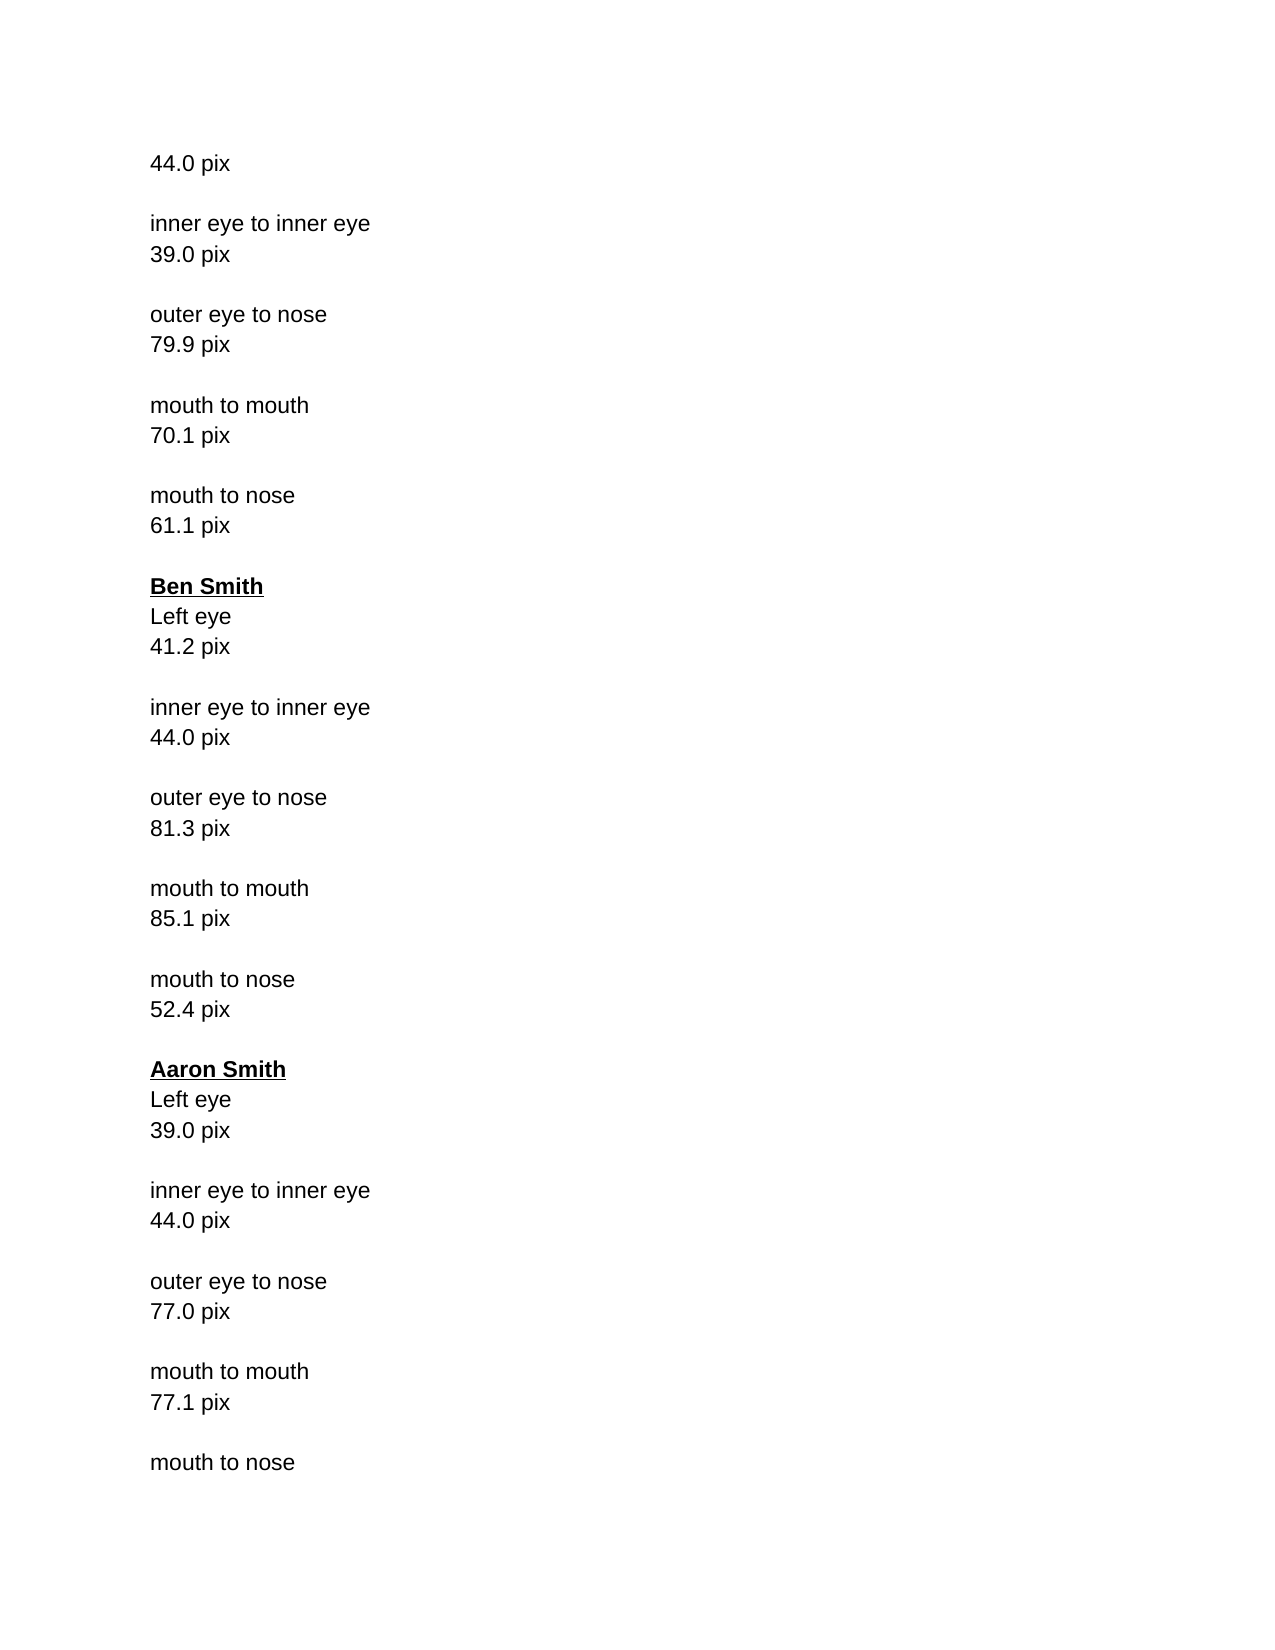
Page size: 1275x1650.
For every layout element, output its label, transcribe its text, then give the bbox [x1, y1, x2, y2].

text Left eye [150, 1086, 1125, 1113]
text 44.0 pix [150, 1207, 1125, 1234]
text mouth to mouth [150, 875, 1125, 901]
text 70.1 pix [150, 422, 1125, 448]
text mouth to nose [150, 966, 1125, 992]
text 77.0 pix [150, 1298, 1125, 1324]
text 81.3 pix [150, 814, 1125, 841]
text mouth to nose [150, 1449, 1125, 1475]
text 77.1 pix [150, 1388, 1125, 1415]
text inner eye to inner eye [150, 694, 1125, 720]
text inner eye to inner eye [150, 210, 1125, 237]
text 79.9 pix [150, 331, 1125, 358]
text mouth to nose [150, 482, 1125, 509]
text 44.0 pix [150, 724, 1125, 750]
text mouth to mouth [150, 1358, 1125, 1385]
text outer eye to nose [150, 301, 1125, 327]
text Ben Smith [150, 573, 1125, 599]
text 85.1 pix [150, 905, 1125, 932]
text outer eye to nose [150, 1268, 1125, 1294]
text Aaron Smith [150, 1056, 1125, 1083]
text 44.0 pix [150, 150, 1125, 176]
text Left eye [150, 603, 1125, 629]
text 52.4 pix [150, 996, 1125, 1022]
text inner eye to inner eye [150, 1177, 1125, 1203]
text outer eye to nose [150, 784, 1125, 811]
text 39.0 pix [150, 241, 1125, 267]
text 41.2 pix [150, 633, 1125, 660]
text 61.1 pix [150, 512, 1125, 539]
text mouth to mouth [150, 392, 1125, 418]
text 39.0 pix [150, 1117, 1125, 1143]
